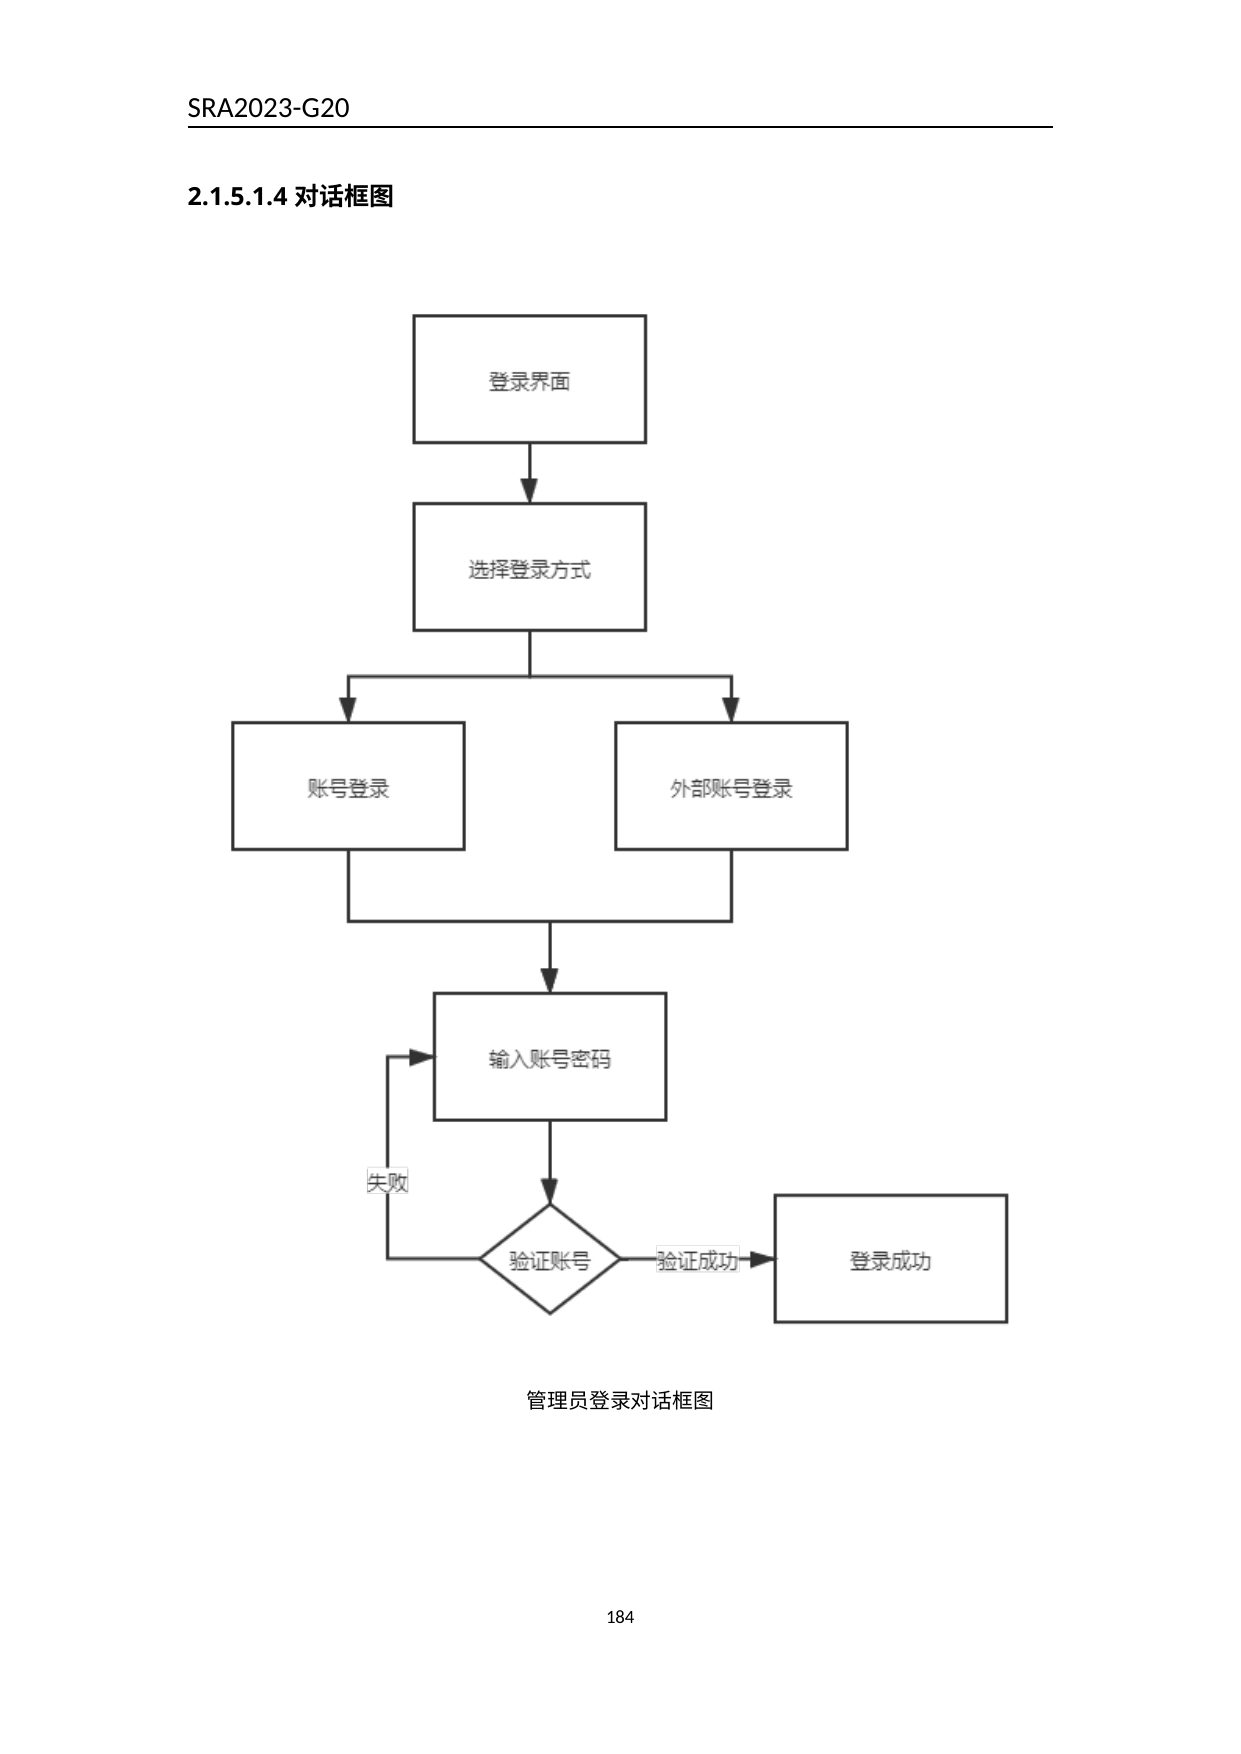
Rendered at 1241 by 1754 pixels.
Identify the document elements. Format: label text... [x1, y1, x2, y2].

subtitle 2.1.5.1.4 对话框图 [187, 162, 1053, 227]
text 管理员登录对话框图 [187, 1383, 1053, 1415]
picture [194, 277, 1046, 1363]
